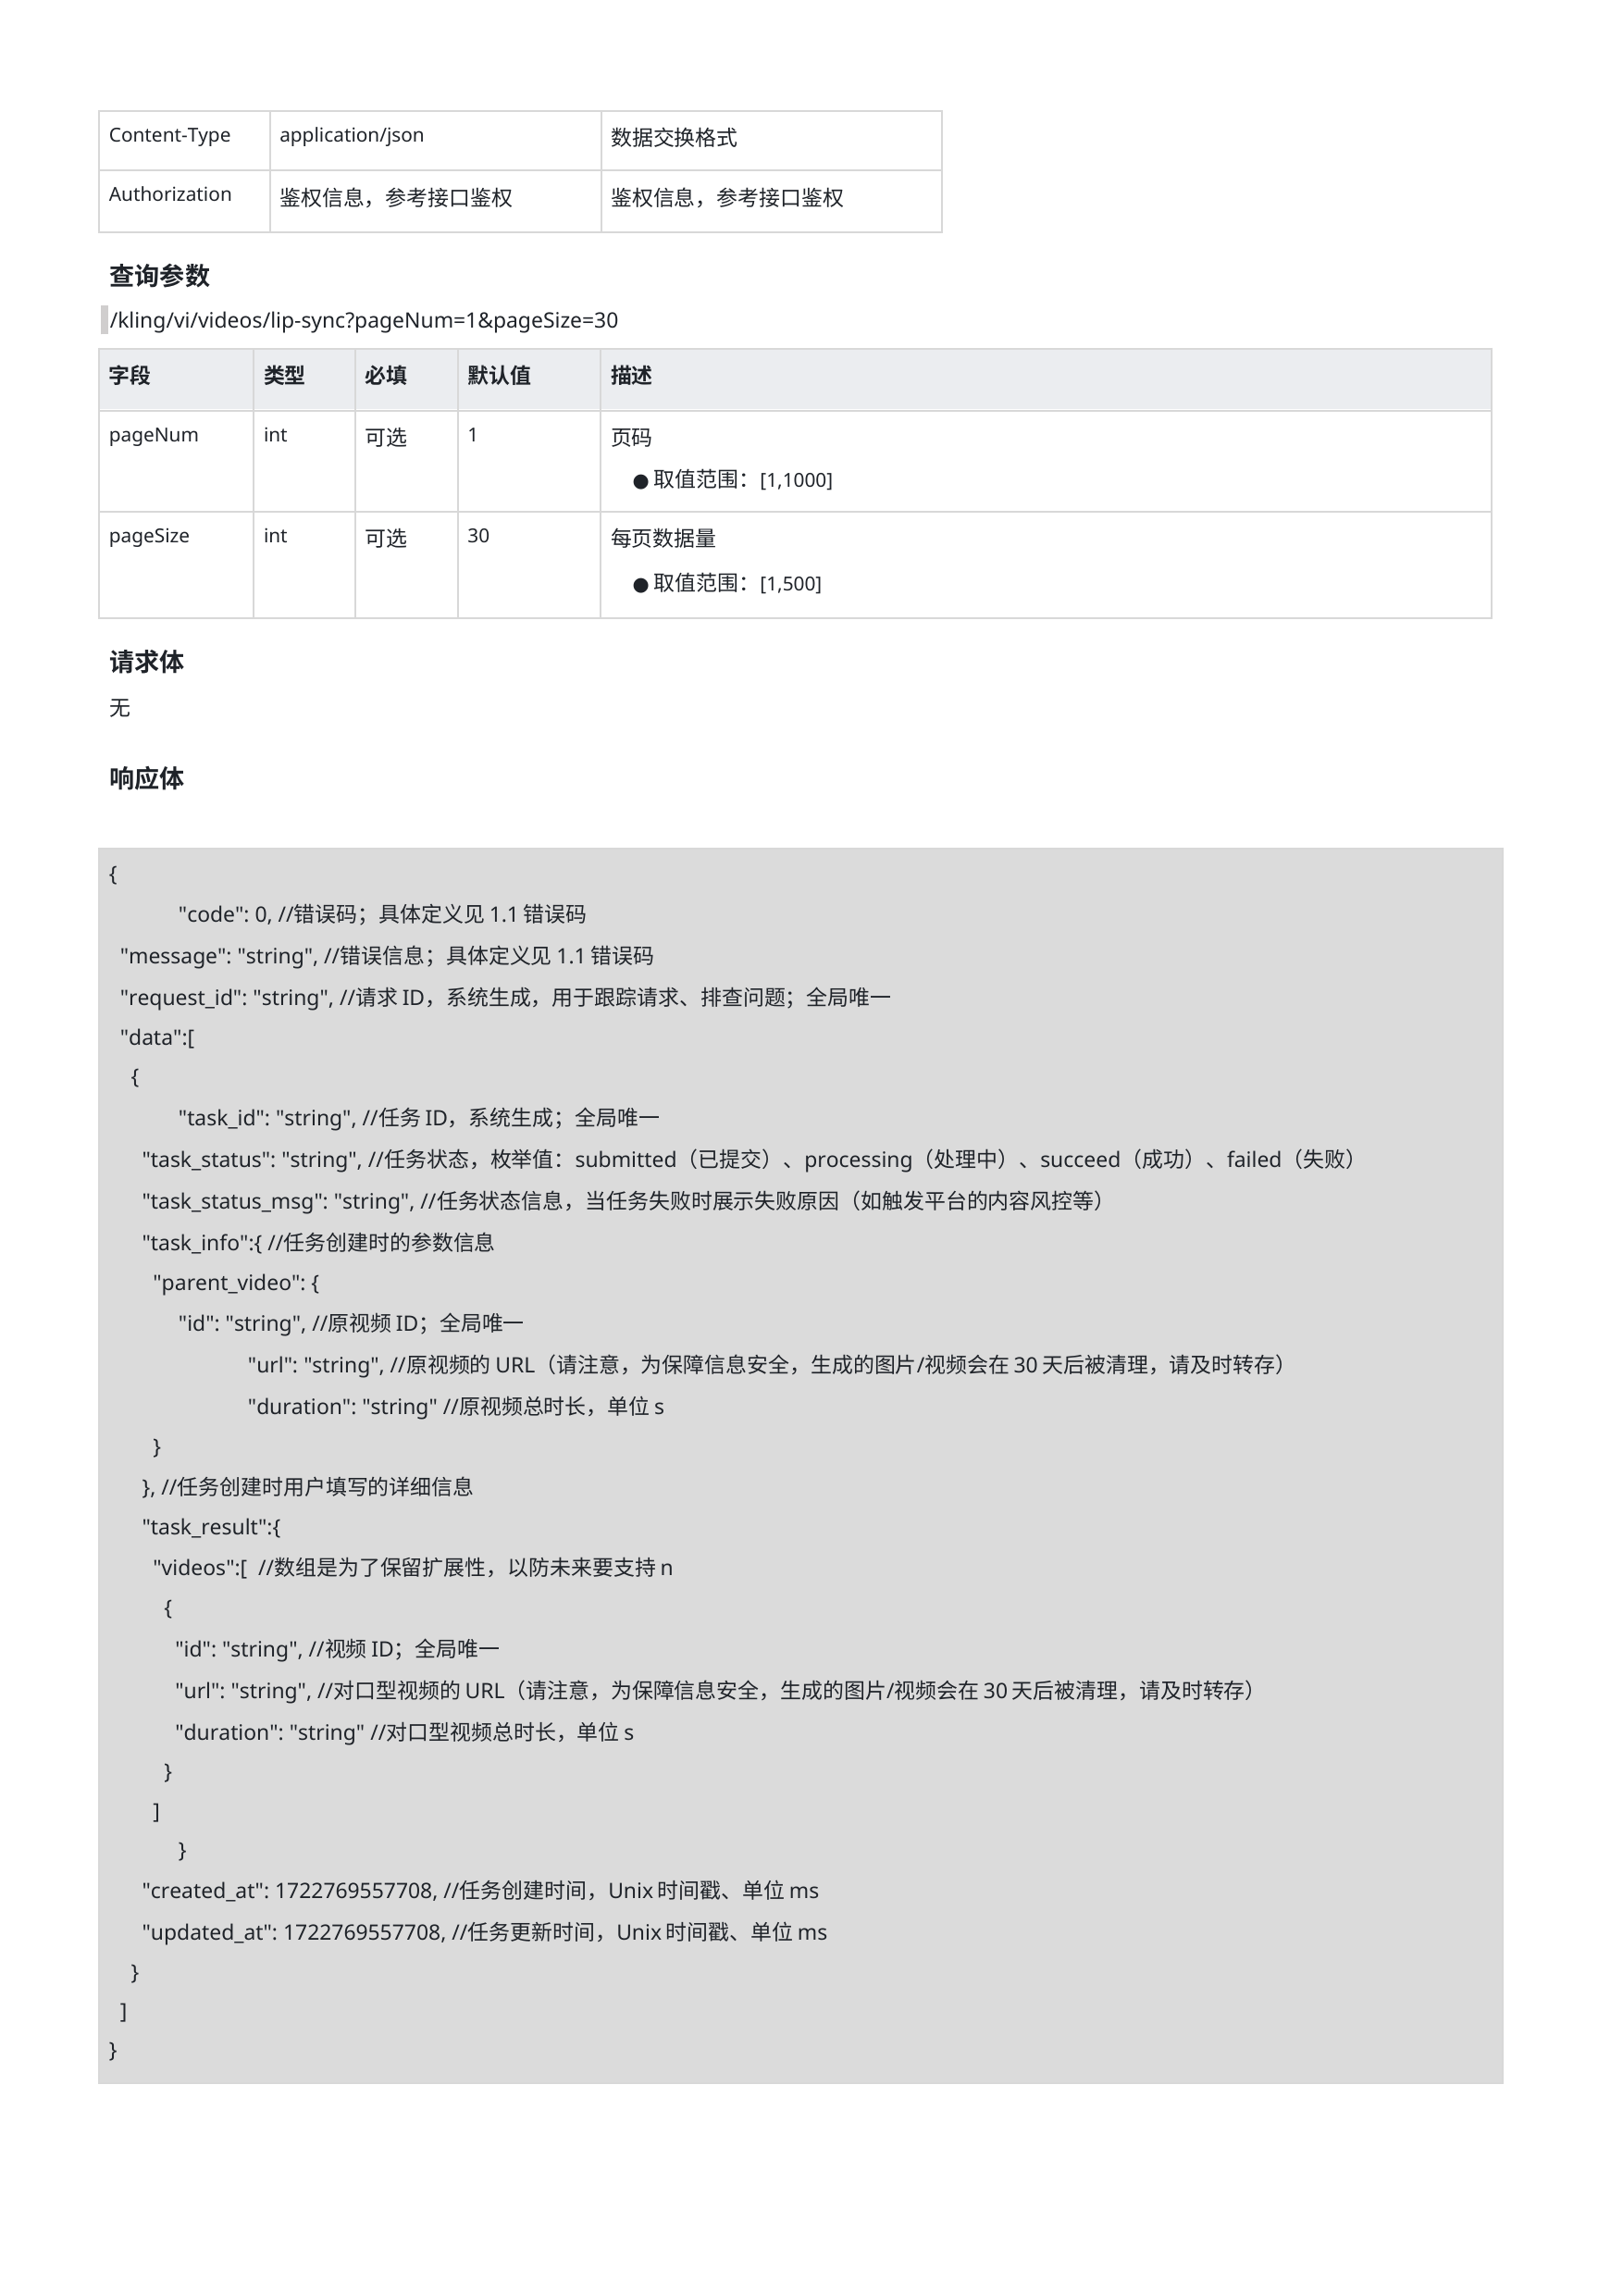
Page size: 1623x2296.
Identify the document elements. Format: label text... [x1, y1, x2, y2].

table_cell 鉴权信息，参考接口鉴权 [602, 171, 941, 231]
table_cell 每页数据量 取值范围：[1,500] [601, 513, 1491, 617]
subtitle 查询参数 [109, 256, 1513, 292]
table_cell 可选 [356, 513, 457, 617]
table_cell 30 [459, 513, 600, 617]
table_cell Content-Type [100, 112, 269, 169]
table_cell 数据交换格式 [602, 112, 941, 169]
text /kling/vi/videos/lip-sync?pageNum=1&pageSize=30 [108, 305, 1513, 334]
table_header 类型 [254, 350, 354, 409]
table_cell 鉴权信息，参考接口鉴权 [271, 171, 601, 231]
table_cell 页码 取值范围：[1,1000] [601, 412, 1491, 511]
table_cell 可选 [356, 412, 457, 511]
table_cell Authorization [100, 171, 269, 231]
table_cell int [254, 513, 354, 617]
subtitle 响应体 [109, 759, 1513, 795]
table_header 必填 [356, 350, 457, 409]
table_cell int [254, 412, 354, 511]
subtitle 请求体 [109, 642, 1513, 678]
table_header 字段 [100, 350, 253, 409]
table_header 默认值 [459, 350, 600, 409]
table_cell pageSize [100, 513, 253, 617]
table_cell pageNum [100, 412, 253, 511]
table_header 描述 [601, 350, 1491, 409]
text 无 [109, 691, 1513, 722]
table_cell application/json [271, 112, 601, 169]
table_header { "code": 0, //错误码；具体定义见1.1错误码 "message": "string", //错误信息；具体定义见1.1错误码 "request_id": "string", //请求ID，系统生成，用于跟踪请求、排查问题；全局唯一 "data":[ { "task_id": "string", //任务ID，系统生成；全局唯一 "task_status": "string", //任务状态，枚举值：submitted（已提交）、processing（处理中）、succeed（成功）、failed（失败） "task_status_msg": "string", //任务状态信息，当任务失败时展示失败原因（如触发平台的内容风控等） "task_info":{ //任务创建时的参数信息 "parent_video": { "id": "string", //原视频ID；全局唯一 "url": "string", //原视频的URL（请注意，为保障信息安全，生成的图片/视频会在30天后被清理，请及时转存） "duration": "string" //原视频总时长，单位s } }, //任务创建时用户填写的详细信息 "task_result":{ "videos":[ //数组是为了保留扩展性，以防未来要支持n { "id": "string", //视频ID；全局唯一 "url": "string", //对口型视频的URL（请注意，为保障信息安全，生成的图片/视频会在30天后被清理，请及时转存） "duration": "string" //对口型视频总时长，单位s } ] } "created_at": 1722769557708, //任务创建时间，Unix时间戳、单位ms "updated_at": 1722769557708, //任务更新时间，Unix时间戳、单位ms } ] } [100, 850, 1502, 2082]
table_cell 1 [459, 412, 600, 511]
